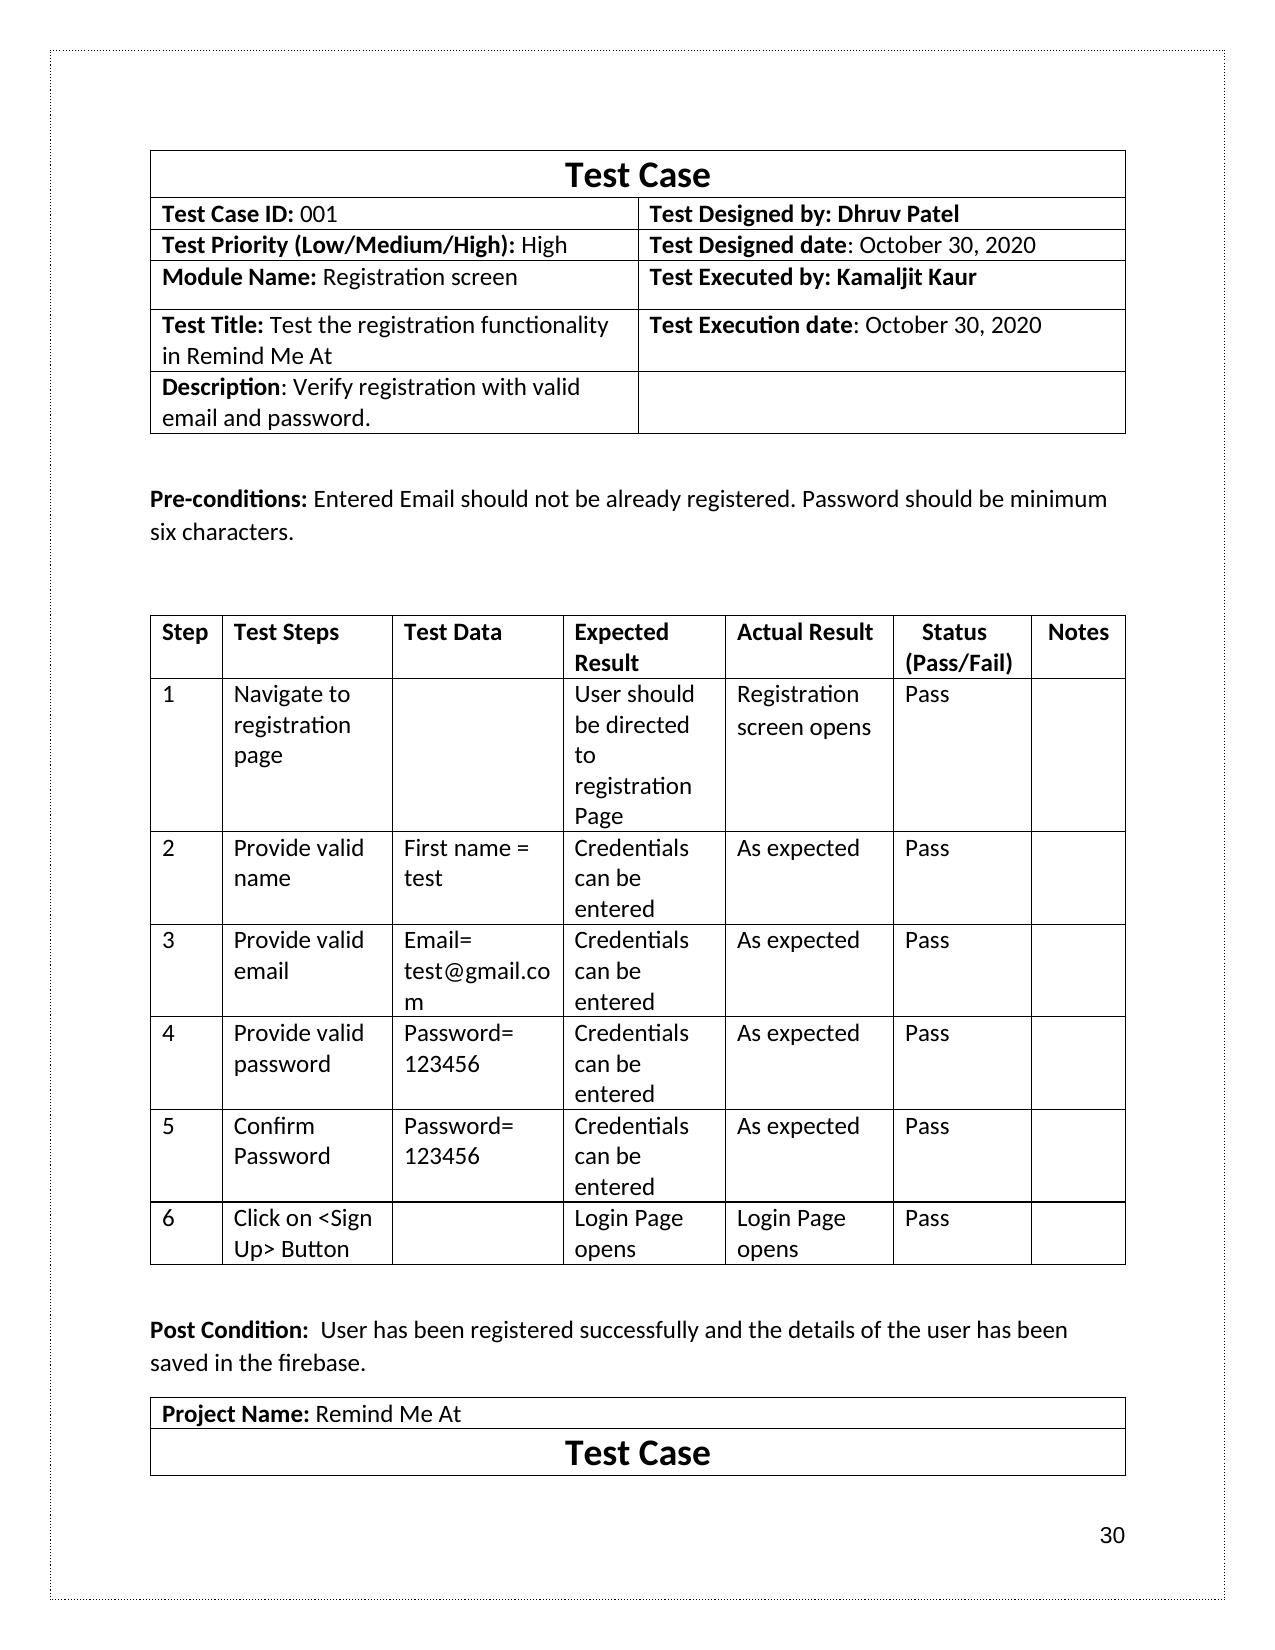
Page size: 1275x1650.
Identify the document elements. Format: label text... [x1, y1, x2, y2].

table_cell Credentials can be entered [564, 832, 725, 924]
table_cell Credentials can be entered [564, 925, 725, 1016]
table_header Status (Pass/Fail) [894, 616, 1031, 677]
text Post Condition: User has been registered successfully and the details of the user has been saved in the firebase. [150, 1314, 1125, 1378]
table_cell Description: Verify registration with valid email and password. [151, 372, 638, 433]
table_cell Email= test@gmail.com [393, 925, 563, 1016]
table_cell 1 [151, 679, 222, 831]
table_cell Provide valid password [223, 1017, 392, 1109]
table_cell 4 [151, 1017, 222, 1109]
table_cell Pass [894, 1110, 1031, 1201]
table_cell 3 [151, 925, 222, 1016]
table_cell As expected [726, 925, 893, 1016]
table_header Actual Result [726, 616, 893, 677]
table_cell Provide valid name [223, 832, 392, 924]
table_cell Credentials can be entered [564, 1017, 725, 1109]
table_cell Test Title: Test the registration functionality in Remind Me At [151, 310, 638, 371]
table_cell [393, 1203, 563, 1263]
table_header Expected Result [564, 616, 725, 677]
table_cell As expected [726, 832, 893, 924]
table_cell As expected [726, 1110, 893, 1201]
table_cell [1032, 925, 1125, 1016]
table_cell As expected [726, 1017, 893, 1109]
table_cell Test Executed by: Kamaljit Kaur [639, 261, 1125, 308]
table_cell Test Designed date: October 30, 2020 [639, 230, 1125, 260]
table_cell Pass [894, 1203, 1031, 1263]
table_cell [1032, 679, 1125, 831]
table_cell Login Page opens [564, 1203, 725, 1263]
table_header Step [151, 616, 222, 677]
table_cell User should be directed to registration Page [564, 679, 725, 831]
table_cell Login Page opens [726, 1203, 893, 1263]
table_cell Test Case ID: 001 [151, 198, 638, 228]
table_cell [639, 372, 1125, 433]
table_cell Test Case [151, 151, 1125, 197]
table_cell Credentials can be entered [564, 1110, 725, 1201]
table_cell [1032, 1017, 1125, 1109]
text Pre-conditions: Entered Email should not be already registered. Password should be minimum six characters. [150, 483, 1125, 547]
table_cell [393, 679, 563, 831]
table_cell Confirm Password [223, 1110, 392, 1201]
table_cell Click on <Sign Up> Button [223, 1203, 392, 1263]
table_header Project Name: Remind Me At [151, 1398, 1125, 1428]
table_cell [1032, 1110, 1125, 1201]
table_cell 6 [151, 1203, 222, 1263]
table_cell Password= 123456 [393, 1110, 563, 1201]
table_cell [1032, 1203, 1125, 1263]
table_cell Test Priority (Low/Medium/High): High [151, 230, 638, 260]
table_cell Navigate to registration page [223, 679, 392, 831]
table_cell 5 [151, 1110, 222, 1201]
table_cell Test Execution date: October 30, 2020 [639, 310, 1125, 371]
table_cell Pass [894, 925, 1031, 1016]
table_cell [1032, 832, 1125, 924]
table_cell Pass [894, 832, 1031, 924]
table_header Test Data [393, 616, 563, 677]
table_cell Pass [894, 1017, 1031, 1109]
table_cell Test Case [151, 1429, 1125, 1475]
table_header Test Steps [223, 616, 392, 677]
table_cell Provide valid email [223, 925, 392, 1016]
table_cell Test Designed by: Dhruv Patel [639, 198, 1125, 228]
table_cell Pass [894, 679, 1031, 831]
table_cell First name = test [393, 832, 563, 924]
table_cell Module Name: Registration screen [151, 261, 638, 308]
table_cell 2 [151, 832, 222, 924]
table_cell Password= 123456 [393, 1017, 563, 1109]
table_cell Registration screen opens [726, 679, 893, 831]
table_header Notes [1032, 616, 1125, 677]
